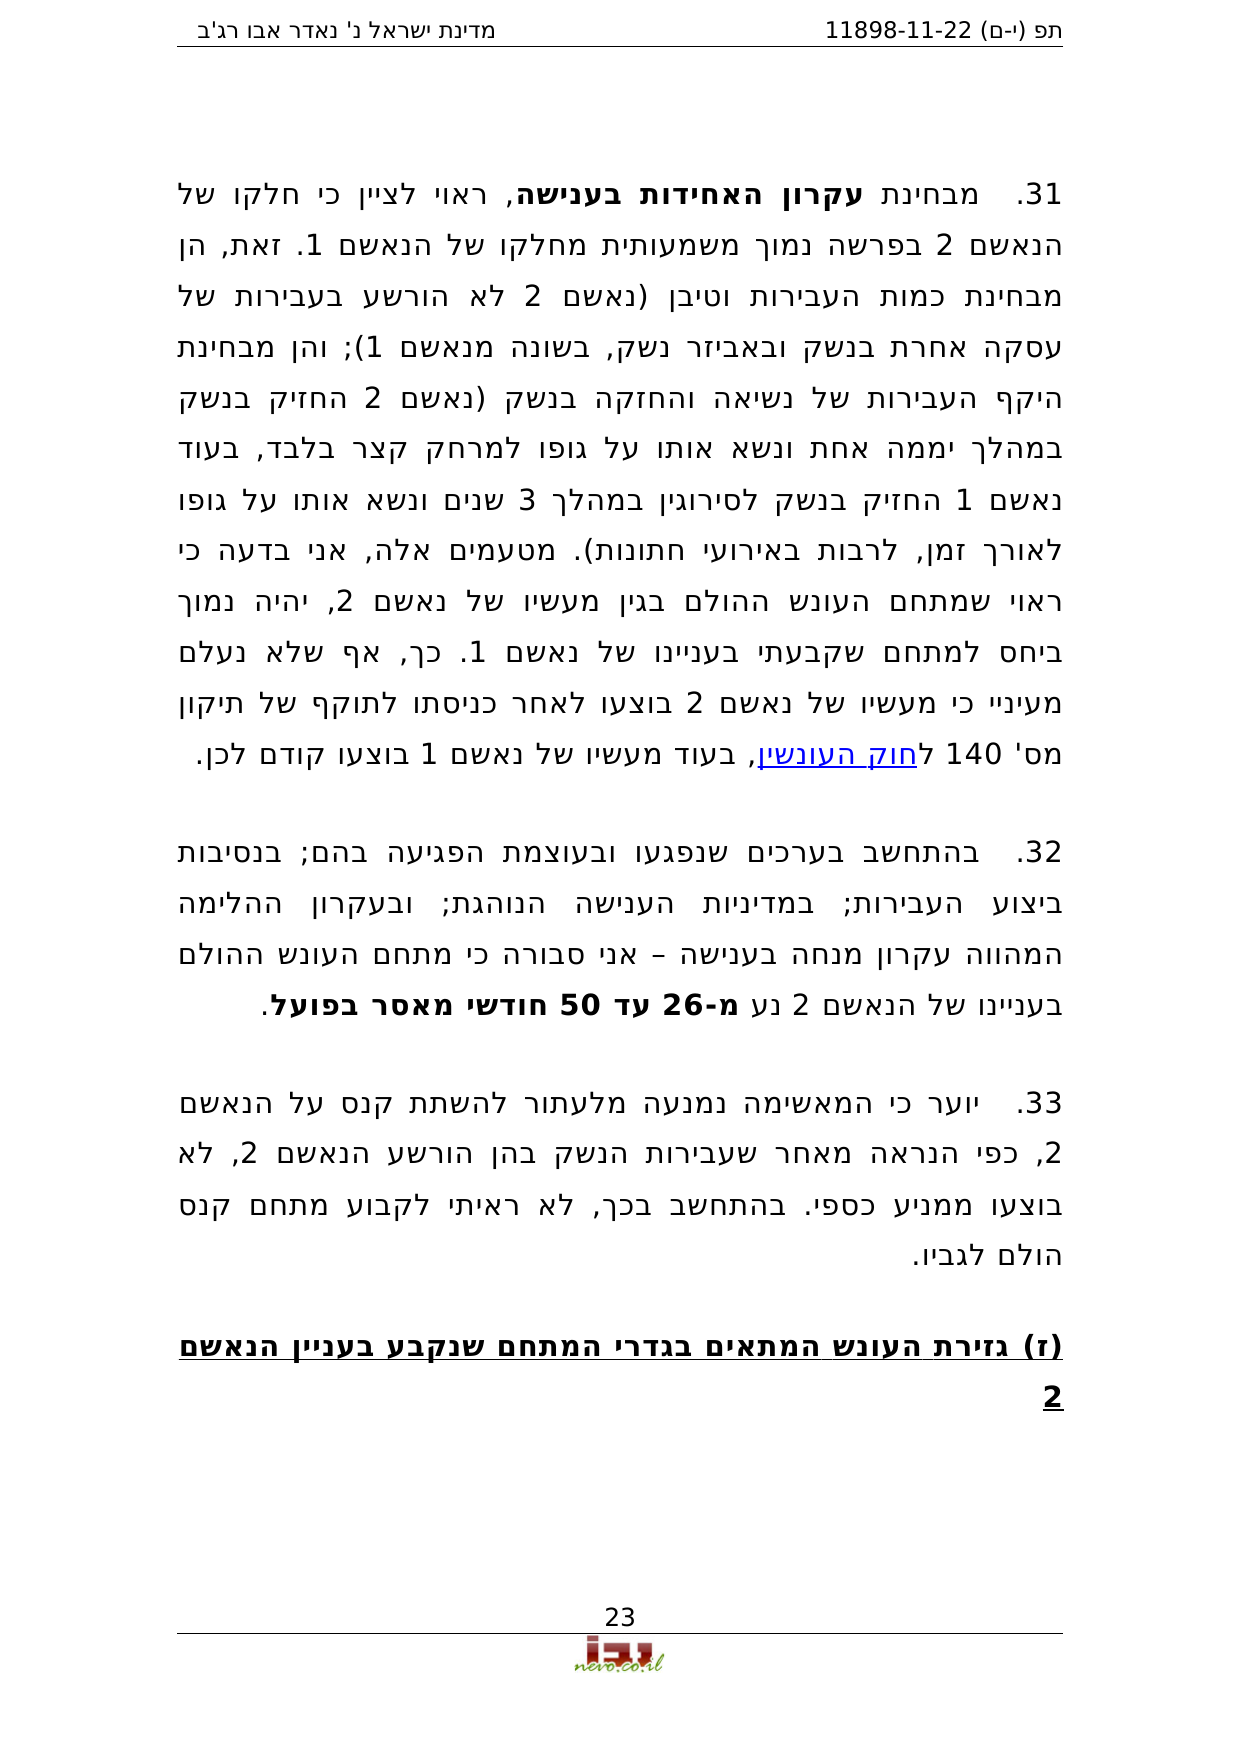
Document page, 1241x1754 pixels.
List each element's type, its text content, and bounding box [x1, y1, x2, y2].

text 31. מבחינת עקרון האחידות בענישה, ראוי לציין כי חלקו של הנאשם 2 בפרשה נמוך משמעותית מחלקו של הנאשם 1. זאת, הן מבחינת כמות העבירות וטיבן (נאשם 2 לא הורשע בעבירות של עסקה אחרת בנשק ובאביזר נשק, בשונה מנאשם 1); והן מבחינת היקף העבירות של נשיאה והחזקה בנשק (נאשם 2 החזיק בנשק במהלך יממה אחת ונשא אותו על גופו למרחק קצר בלבד, בעוד נאשם 1 החזיק בנשק לסירוגין במהלך 3 שנים ונשא אותו על גופו לאורך זמן, לרבות באירועי חתונות). מטעמים אלה, אני בדעה כי ראוי שמתחם העונש ההולם בגין מעשיו של נאשם 2, יהיה נמוך ביחס למתחם שקבעתי בעניינו של נאשם 1. כך, אף שלא נעלם מעיניי כי מעשיו של נאשם 2 בוצעו לאחר כניסתו לתוקף של תיקון מס' 140 לחוק העונשין, בעוד מעשיו של נאשם 1 בוצעו קודם לכן. [177, 177, 1063, 771]
text 33. יוער כי המאשימה נמנעה מלעתור להשתת קנס על הנאשם 2, כפי הנראה מאחר שעבירות הנשק בהן הורשע הנאשם 2, לא בוצעו ממניע כספי. בהתחשב בכך, לא ראיתי לקבוע מתחם קנס הולם לגביו. [177, 1086, 1063, 1273]
text (ז) גזירת העונש המתאים בגדרי המתחם שנקבע בעניין הנאשם 2 [177, 1360, 1063, 1414]
text 32. בהתחשב בערכים שנפגעו ובעוצמת הפגיעה בהם; בנסיבות ביצוע העבירות; במדיניות הענישה הנוהגת; ובעקרון ההלימה המהווה עקרון מנחה בענישה – אני סבורה כי מתחם העונש ההולם בעניינו של הנאשם 2 נע מ-26 עד 50 חודשי מאסר בפועל. [177, 835, 1063, 1022]
text (ז) גזירת העונש המתאים בגדרי המתחם שנקבע בעניין הנאשם 2 [177, 1329, 1063, 1359]
picture [574, 1635, 666, 1673]
